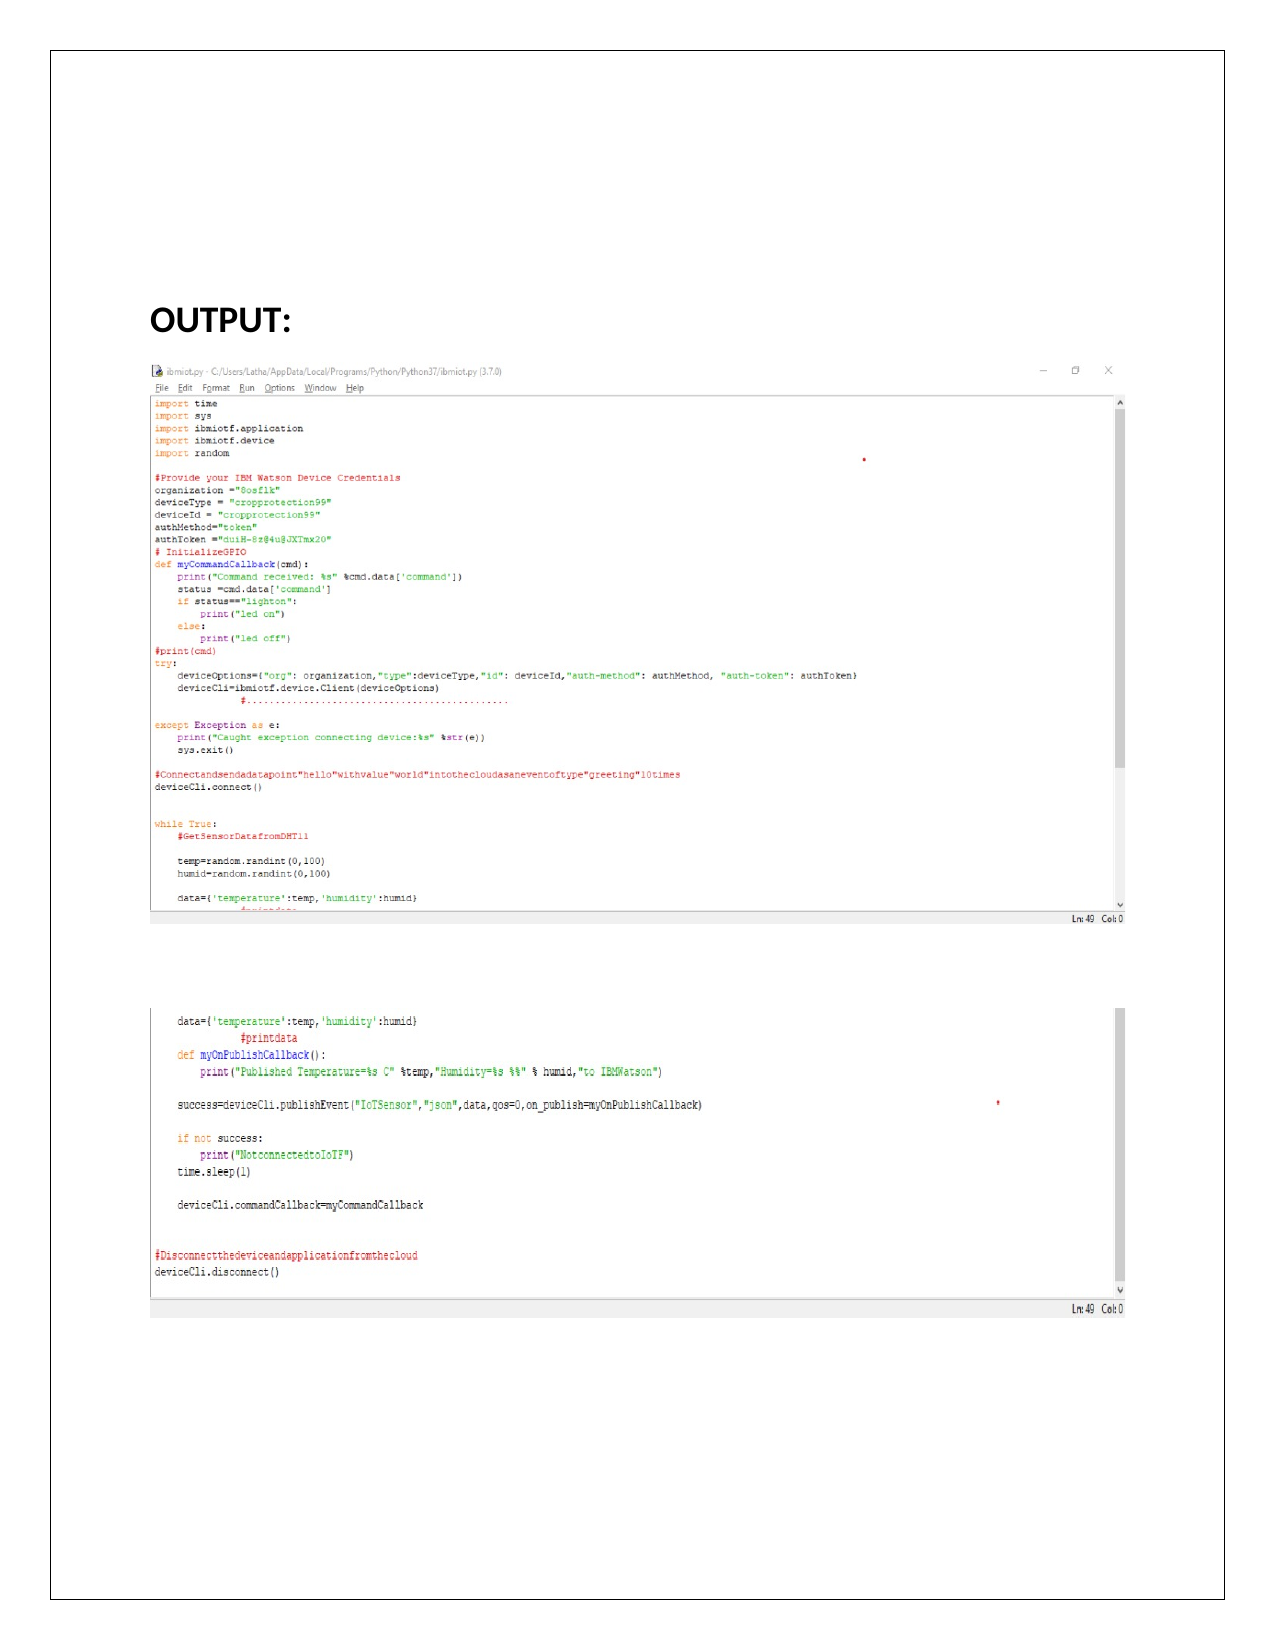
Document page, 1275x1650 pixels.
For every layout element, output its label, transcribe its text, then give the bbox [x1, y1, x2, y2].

picture [150, 1008, 1125, 1318]
picture [150, 362, 1125, 924]
text OUTPUT: [150, 296, 1125, 342]
